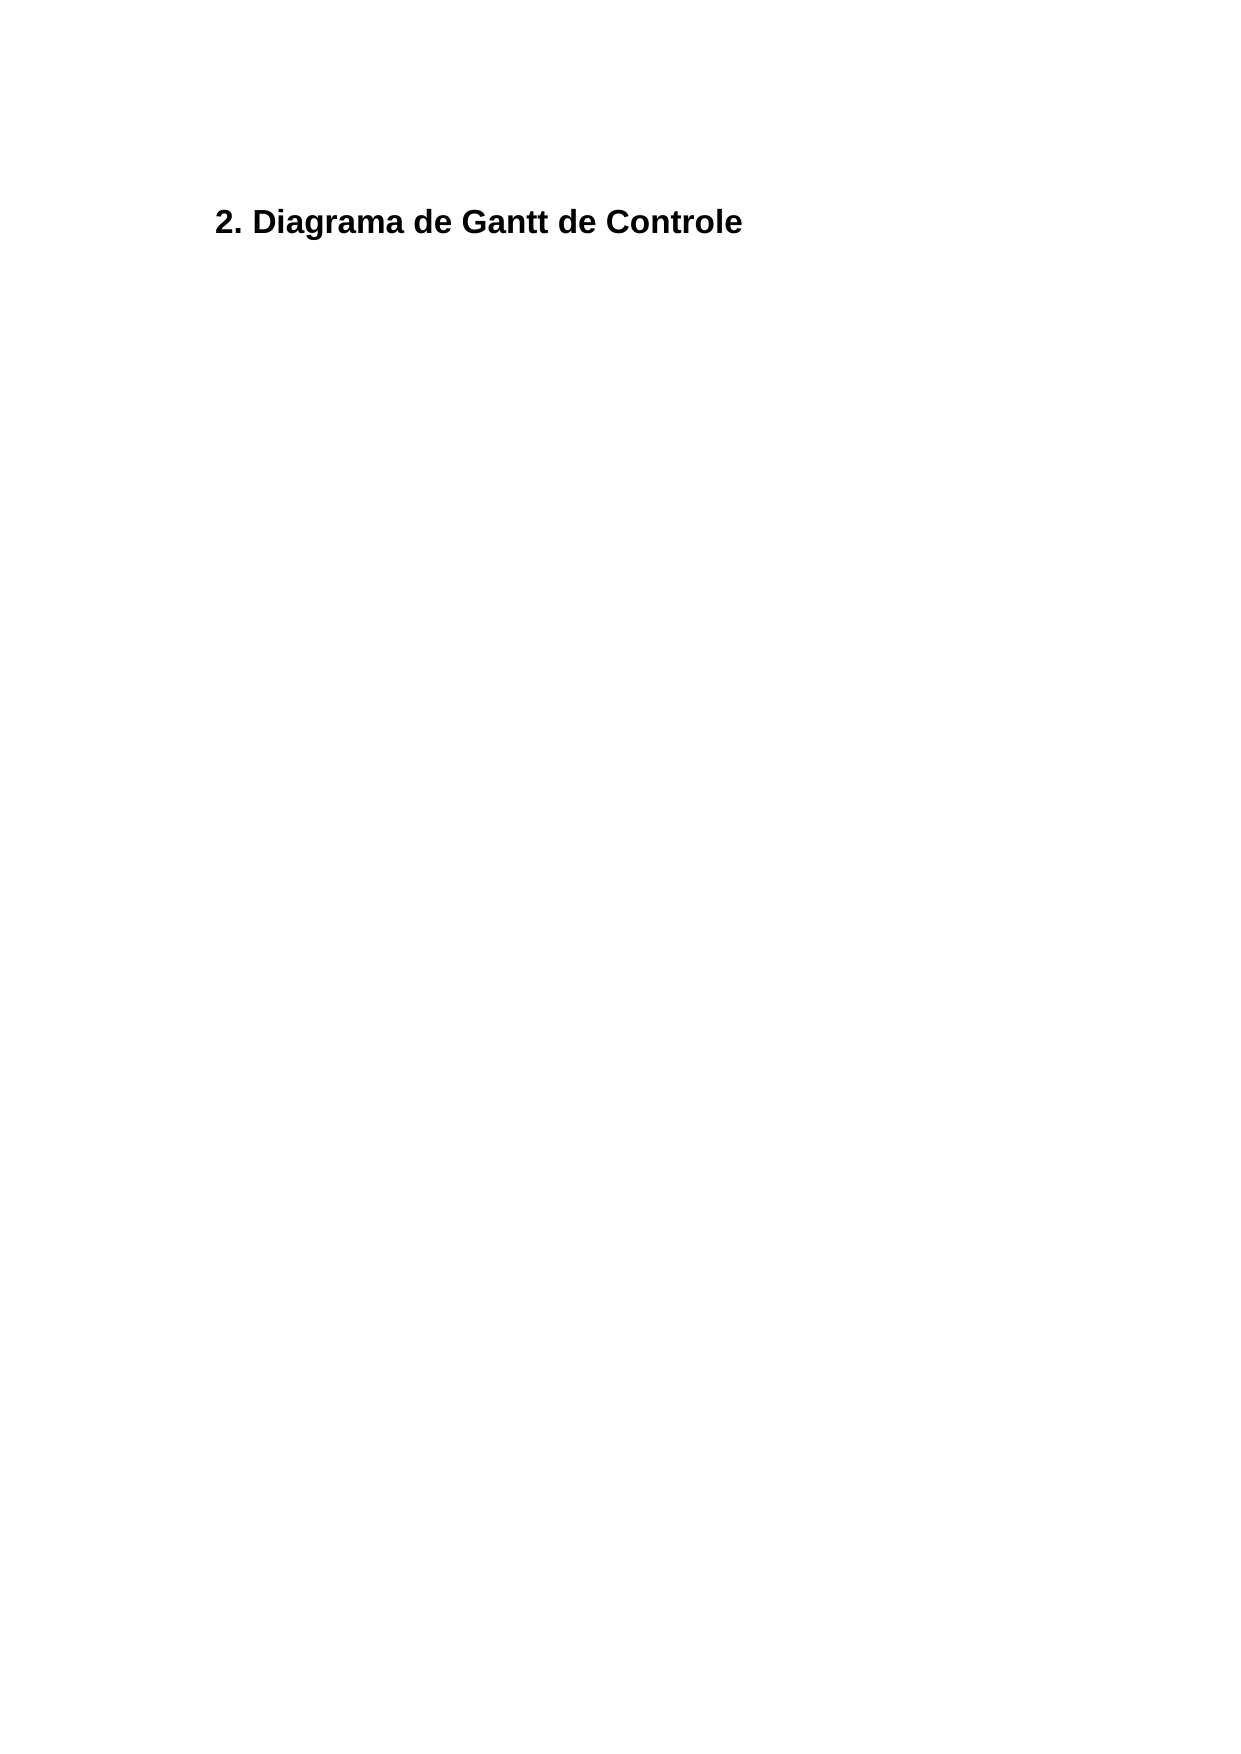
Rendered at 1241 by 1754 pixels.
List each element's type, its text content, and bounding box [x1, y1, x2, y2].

subtitle Diagrama de Gantt de Controle [215, 202, 1063, 241]
